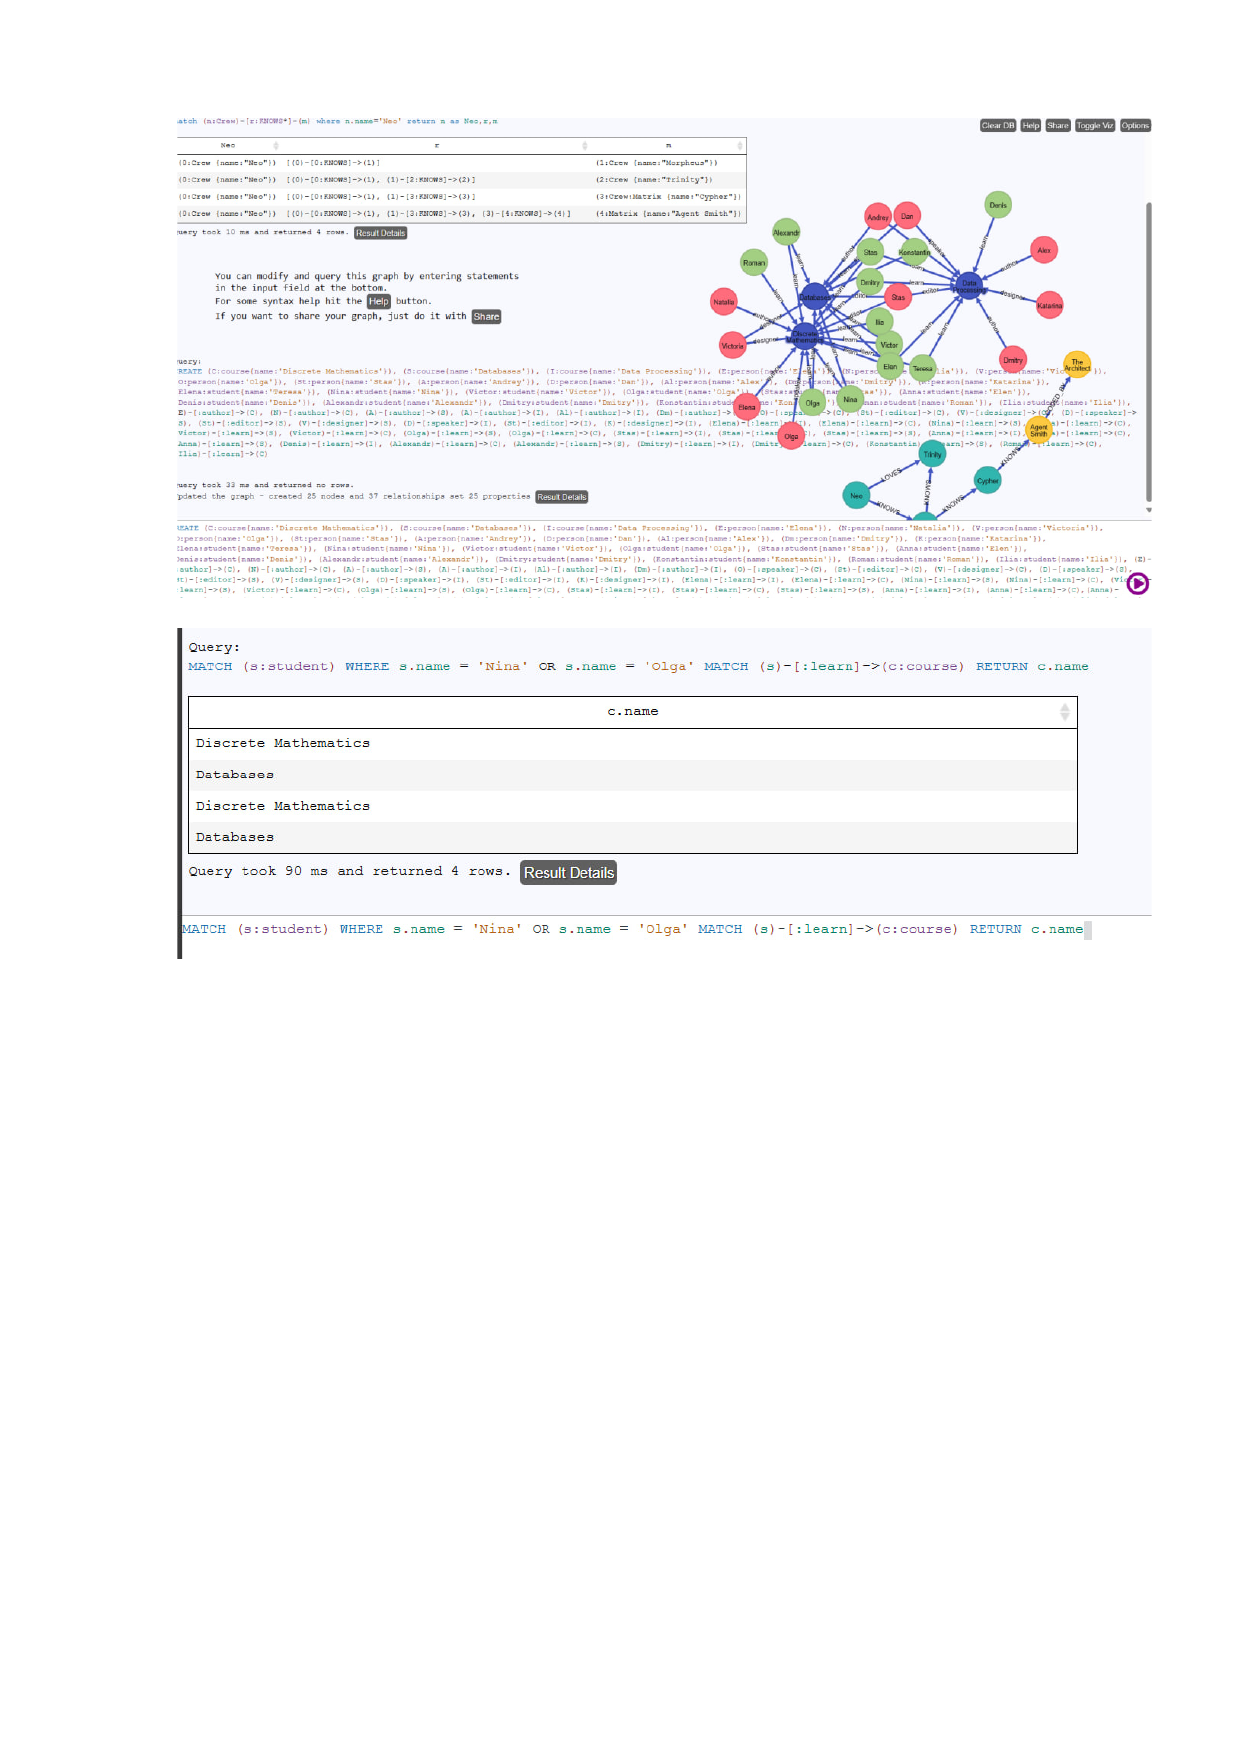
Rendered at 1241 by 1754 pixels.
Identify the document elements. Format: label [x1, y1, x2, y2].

picture [177, 118, 1152, 598]
picture [177, 628, 1152, 959]
